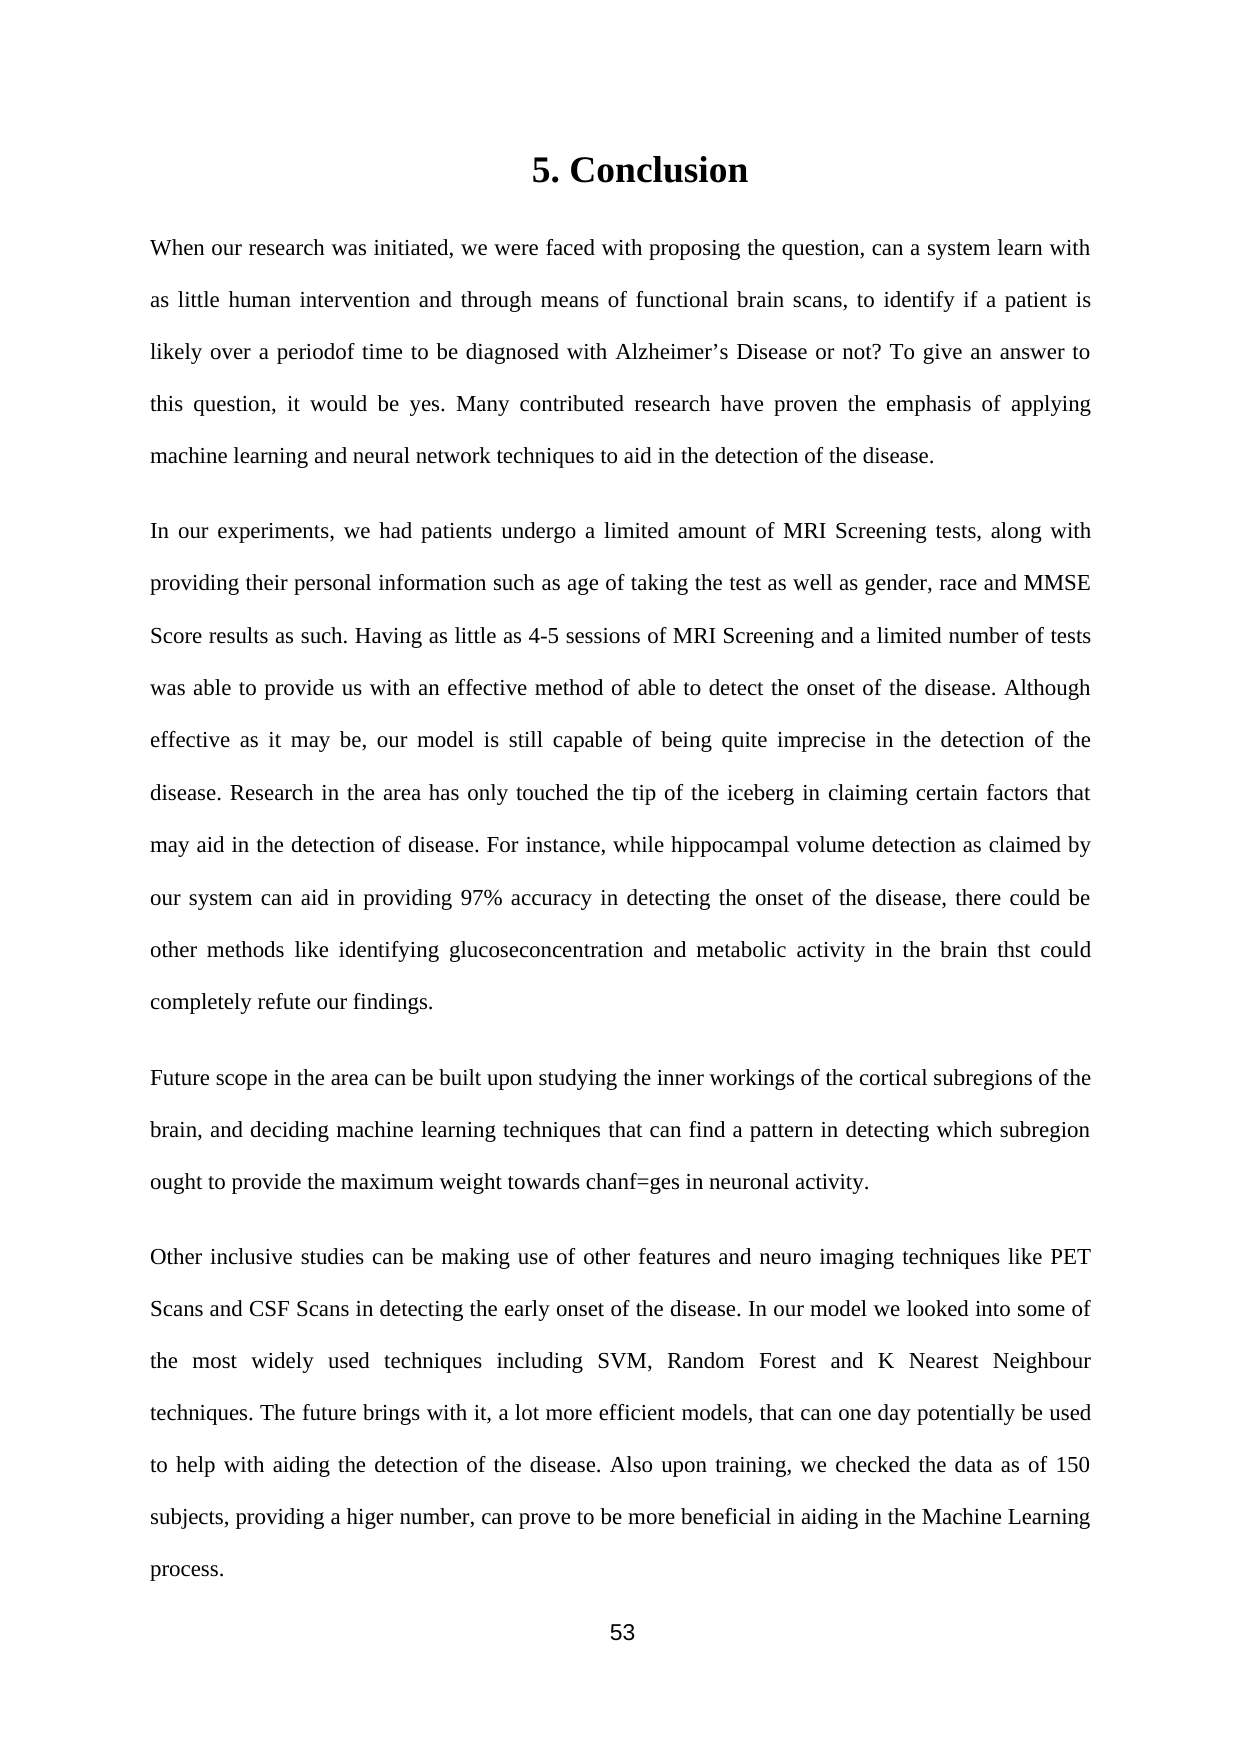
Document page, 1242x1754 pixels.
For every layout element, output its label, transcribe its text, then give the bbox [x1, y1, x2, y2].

text Other inclusive studies can be making use of other features and neuro imaging techniques like PET Scans and CSF Scans in detecting the early onset of the disease. In our model we looked into some of the most widely used techniques including SVM, Random Forest and K Nearest Neighbour techniques. The future brings with it, a lot more efficient models, that can one day potentially be used to help with aiding the detection of the disease. Also upon training, we checked the data as of 150 subjects, providing a higer number, can prove to be more beneficial in aiding in the Machine Learning process. [150, 1243, 1093, 1582]
text When our research was initiated, we were faced with proposing the question, can a system learn with as little human intervention and through means of functional brain scans, to identify if a patient is likely over a periodof time to be diagnosed with Alzheimer’s Disease or not? To give an answer to this question, it would be yes. Many contributed research have proven the emphasis of applying machine learning and neural network techniques to aid in the detection of the disease. [150, 234, 1093, 469]
text 53 [150, 1619, 1095, 1645]
text In our experiments, we had patients undergo a limited amount of MRI Screening tests, along with providing their personal information such as age of taking the test as well as gender, race and MMSE Score results as such. Having as little as 4-5 sessions of MRI Screening and a limited number of tests was able to provide us with an effective method of able to detect the onset of the disease. Although effective as it may be, our model is still capable of being quite imprecise in the detection of the disease. Research in the area has only touched the tip of the iceberg in claiming certain factors that may aid in the detection of disease. For instance, while hippocampal volume detection as claimed by our system can aid in providing 97% accuracy in detecting the onset of the disease, there could be other methods like identifying glucoseconcentration and metabolic activity in the brain thst could completely refute our findings. [150, 517, 1093, 1015]
text 5. Conclusion [150, 147, 1130, 191]
text Future scope in the area can be built upon studying the inner workings of the cortical subregions of the brain, and deciding machine learning techniques that can find a pattern in detecting which subregion ought to provide the maximum weight towards chanf=ges in neuronal activity. [150, 1064, 1093, 1194]
